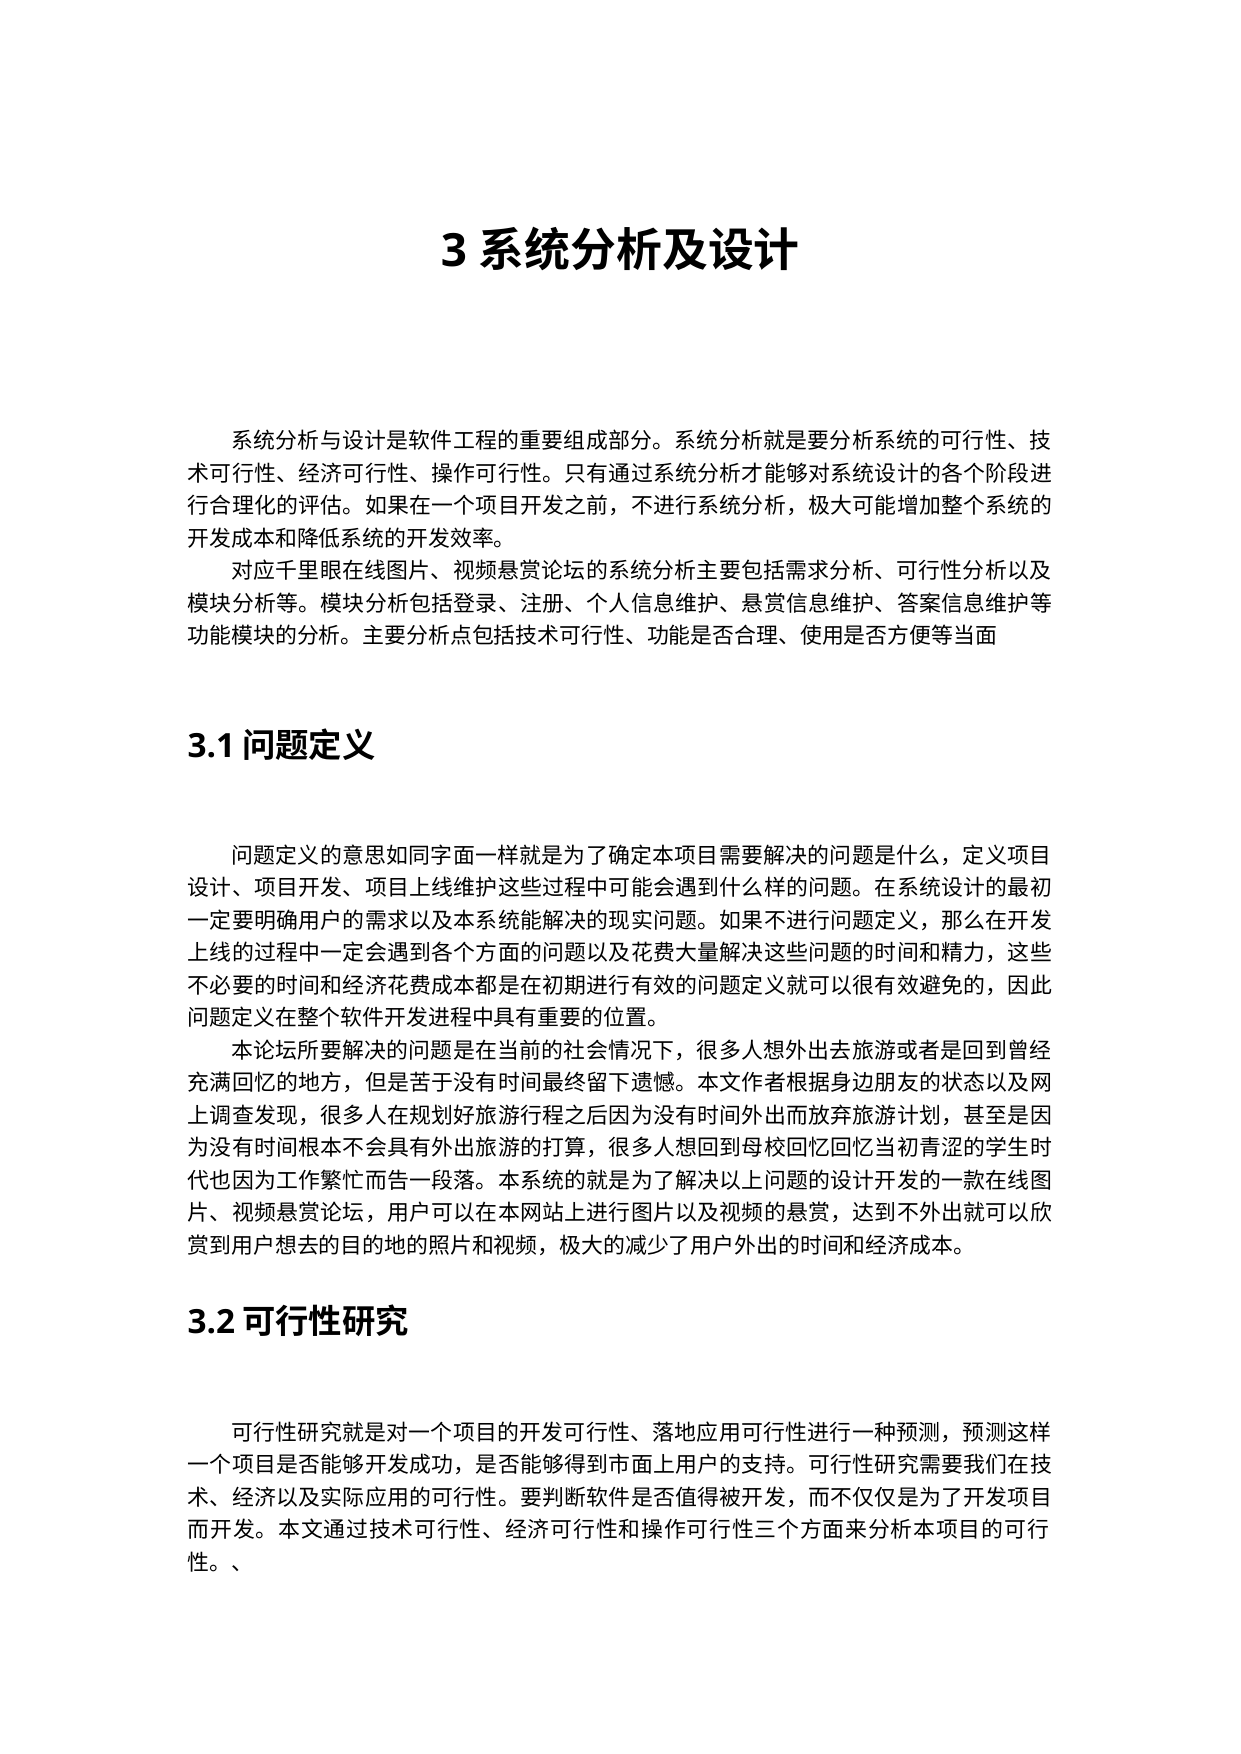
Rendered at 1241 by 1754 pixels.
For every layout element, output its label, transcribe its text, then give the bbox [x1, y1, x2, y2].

subtitle 3.1问题定义 [187, 710, 1053, 775]
text 系统分析与设计是软件工程的重要组成部分。系统分析就是要分析系统的可行性、技术可行性、经济可行性、操作可行性。只有通过系统分析才能够对系统设计的各个阶段进行合理化的评估。如果在一个项目开发之前，不进行系统分析，极大可能增加整个系统的开发成本和降低系统的开发效率。 [187, 423, 1053, 553]
text 对应千里眼在线图片、视频悬赏论坛的系统分析主要包括需求分析、可行性分析以及模块分析等。模块分析包括登录、注册、个人信息维护、悬赏信息维护、答案信息维护等功能模块的分析。主要分析点包括技术可行性、功能是否合理、使用是否方便等当面 [187, 553, 1053, 651]
text 可行性研究就是对一个项目的开发可行性、落地应用可行性进行一种预测，预测这样一个项目是否能够开发成功，是否能够得到市面上用户的支持。可行性研究需要我们在技术、经济以及实际应用的可行性。要判断软件是否值得被开发，而不仅仅是为了开发项目而开发。本文通过技术可行性、经济可行性和操作可行性三个方面来分析本项目的可行性。、 [187, 1414, 1053, 1577]
subtitle 3.2可行性研究 [187, 1287, 1053, 1352]
text 问题定义的意思如同字面一样就是为了确定本项目需要解决的问题是什么，定义项目设计、项目开发、项目上线维护这些过程中可能会遇到什么样的问题。在系统设计的最初，一定要明确用户的需求以及本系统能解决的现实问题。如果不进行问题定义，那么在开发上线的过程中一定会遇到各个方面的问题以及花费大量解决这些问题的时间和精力，这些不必要的时间和经济花费成本都是在初期进行有效的问题定义就可以很有效避免的，因此问题定义在整个软件开发进程中具有重要的位置。 [187, 837, 1053, 1032]
text 本论坛所要解决的问题是在当前的社会情况下，很多人想外出去旅游或者是回到曾经充满回忆的地方，但是苦于没有时间最终留下遗憾。本文作者根据身边朋友的状态以及网上调查发现，很多人在规划好旅游行程之后因为没有时间外出而放弃旅游计划，甚至是因为没有时间根本不会具有外出旅游的打算，很多人想回到母校回忆回忆当初青涩的学生时代也因为工作繁忙而告一段落。本系统的就是为了解决以上问题的设计开发的一款在线图片、视频悬赏论坛，用户可以在本网站上进行图片以及视频的悬赏，达到不外出就可以欣赏到用户想去的目的地的照片和视频，极大的减少了用户外出的时间和经济成本。 [187, 1032, 1053, 1260]
subtitle 3 系统分析及设计 [187, 197, 1053, 295]
